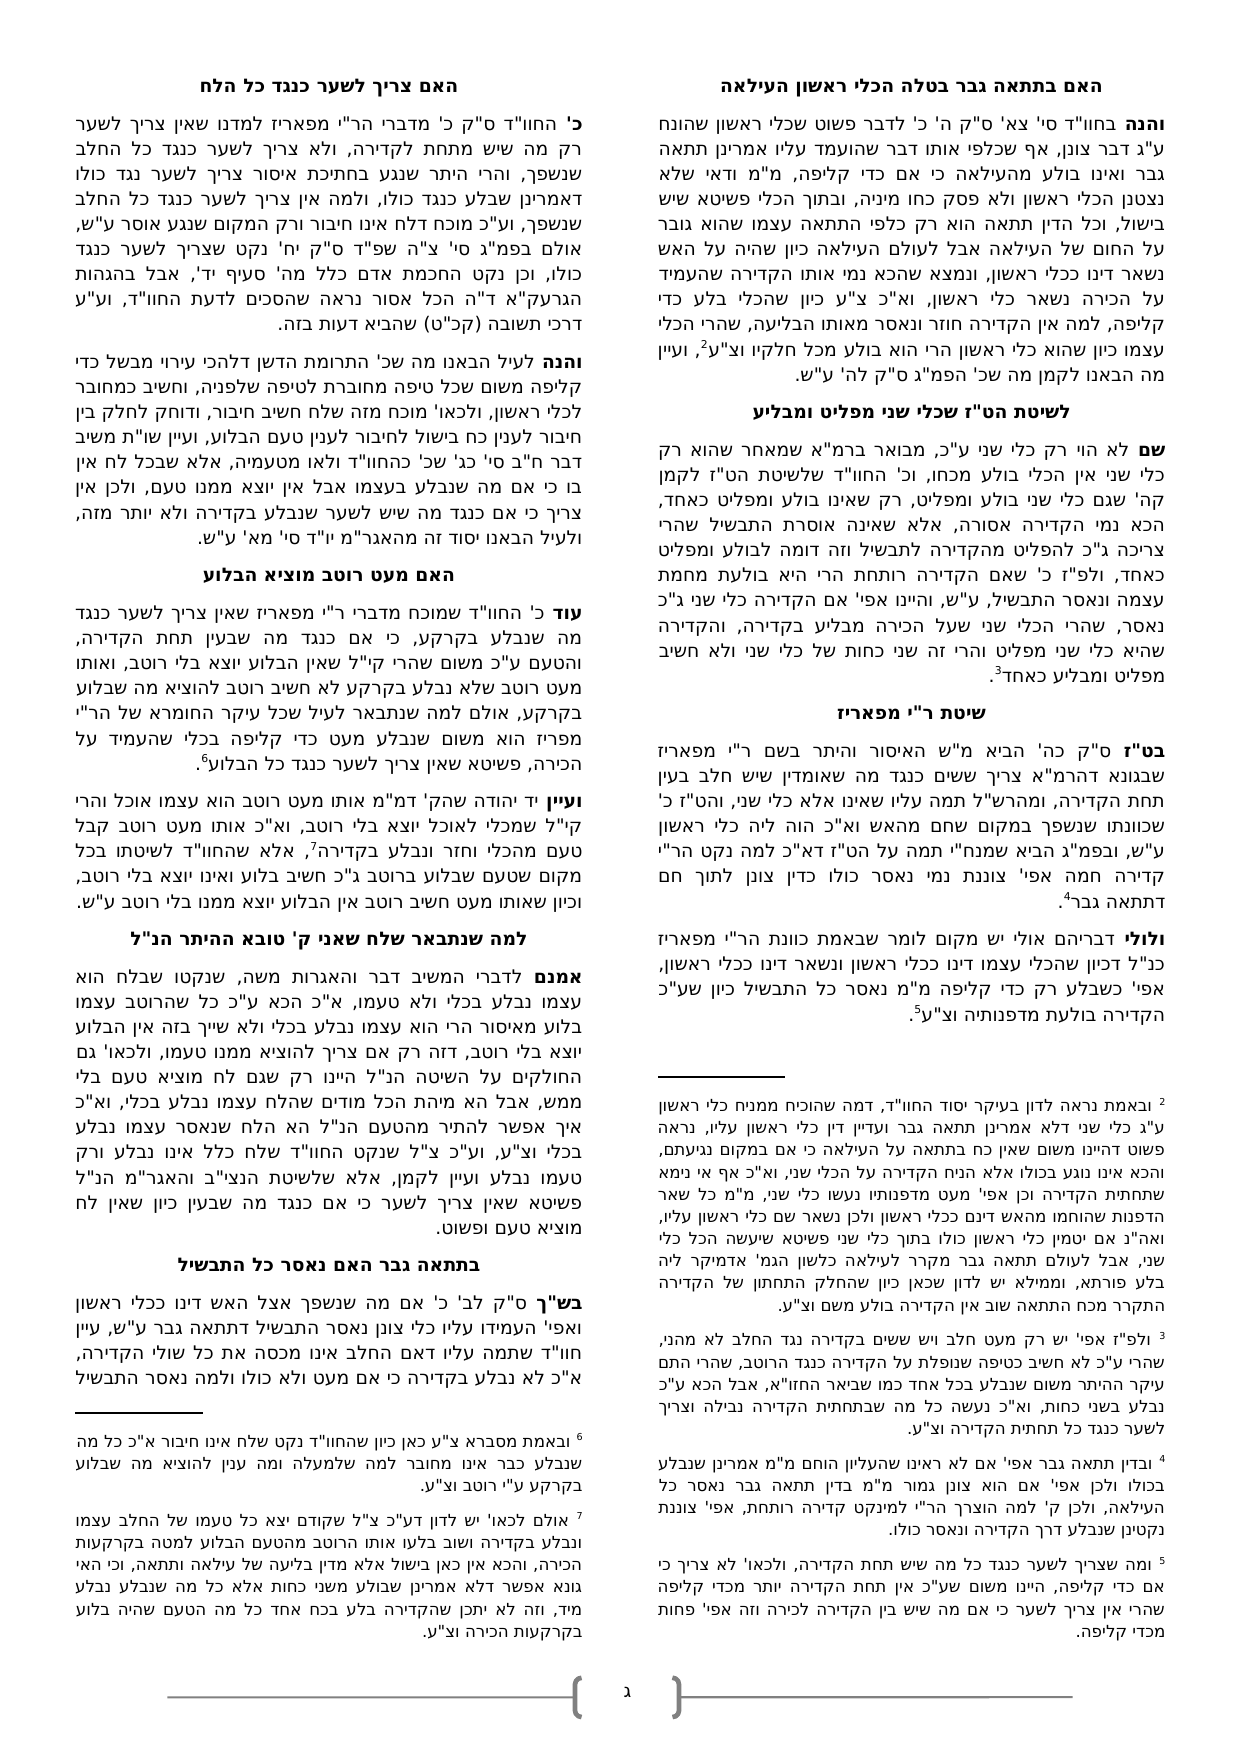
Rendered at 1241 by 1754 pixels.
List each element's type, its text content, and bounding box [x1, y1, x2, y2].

text ולולי דבריהם אולי יש מקום לומר שבאמת כוונת הר"י מפאריז כנ"ל דכיון שהכלי עצמו דינו ככלי ראשון ונשאר דינו ככלי ראשון, אפי' כשבלע רק כדי קליפה מ"מ נאסר כל התבשיל כיון שע"כ הקדירה בולעת מדפנותיה וצ"ע. [658, 928, 1165, 1025]
text עוד כ' החוו"ד שמוכח מדברי ר"י מפאריז שאין צריך לשער כנגד מה שנבלע בקרקע, כי אם כנגד מה שבעין תחת הקדירה, והטעם ע"כ משום שהרי קי"ל שאין הבלוע יוצא בלי רוטב, ואותו מעט רוטב שלא נבלע בקרקע לא חשיב רוטב להוציא מה שבלוע בקרקע, אולם למה שנתבאר לעיל שכל עיקר החומרא של הר"י מפריז הוא משום שנבלע מעט כדי קליפה בכלי שהעמיד על הכירה, פשיטא שאין צריך לשער כנגד כל הבלוע. [75, 602, 583, 774]
text לשיטת הט"ז שכלי שני מפליט ומבליע [658, 401, 1165, 423]
text האם מעט רוטב מוציא הבלוע [75, 564, 583, 586]
text ועיין יד יהודה שהק' דמ"מ אותו מעט רוטב הוא עצמו אוכל והרי קי"ל שמכלי לאוכל יוצא בלי רוטב, וא"כ אותו מעט רוטב קבל טעם מהכלי וחזר ונבלע בקדירה, אלא שהחוו"ד לשיטתו בכל מקום שטעם שבלוע ברוטב ג"כ חשיב בלוע ואינו יוצא בלי רוטב, וכיון שאותו מעט חשיב רוטב אין הבלוע יוצא ממנו בלי רוטב ע"ש. [75, 790, 583, 912]
text אמנם לדברי המשיב דבר והאגרות משה, שנקטו שבלח הוא עצמו נבלע בכלי ולא טעמו, א"כ הכא ע"כ כל שהרוטב עצמו בלוע מאיסור הרי הוא עצמו נבלע בכלי ולא שייך בזה אין הבלוע יוצא בלי רוטב, דזה רק אם צריך להוציא ממנו טעמו, ולכאו' גם החולקים על השיטה הנ"ל היינו רק שגם לח מוציא טעם בלי ממש, אבל הא מיהת הכל מודים שהלח עצמו נבלע בכלי, וא"כ איך אפשר להתיר מהטעם הנ"ל הא הלח שנאסר עצמו נבלע בכלי וצ"ע, וע"כ צ"ל שנקט החוו"ד שלח כלל אינו נבלע ורק טעמו נבלע ועיין לקמן, אלא שלשיטת הנצי"ב והאגר"מ הנ"ל פשיטא שאין צריך לשער כי אם כנגד מה שבעין כיון שאין לח מוציא טעם ופשוט. [75, 966, 583, 1239]
text והנה לעיל הבאנו מה שכ' התרומת הדשן דלהכי עירוי מבשל כדי קליפה משום שכל טיפה מחוברת לטיפה שלפניה, וחשיב כמחובר לכלי ראשון, ולכאו' מוכח מזה שלח חשיב חיבור, ודוחק לחלק בין חיבור לענין כח בישול לחיבור לענין טעם הבלוע, ועיין שו"ת משיב דבר ח"ב סי' כג' שכ' כהחוו"ד ולאו מטעמיה, אלא שבכל לח אין בו כי אם מה שנבלע בעצמו אבל אין יוצא ממנו טעם, ולכן אין צריך כי אם כנגד מה שיש לשער שנבלע בקדירה ולא יותר מזה, ולעיל הבאנו יסוד זה מהאגר"מ יו"ד סי' מא' ע"ש. [75, 351, 583, 549]
text למה שנתבאר שלח שאני ק' טובא ההיתר הנ"ל [75, 928, 583, 950]
text בט"ז ס"ק כה' הביא מ"ש האיסור והיתר בשם ר"י מפאריז שבגונא דהרמ"א צריך ששים כנגד מה שאומדין שיש חלב בעין תחת הקדירה, ומהרש"ל תמה עליו שאינו אלא כלי שני, והט"ז כ' שכוונתו שנשפך במקום שחם מהאש וא"כ הוה ליה כלי ראשון ע"ש, ובפמ"ג הביא שמנח"י תמה על הט"ז דא"כ למה נקט הר"י קדירה חמה אפי' צוננת נמי נאסר כולו כדין צונן לתוך חם דתתאה גבר. [658, 740, 1165, 912]
text והנה בחוו"ד סי' צא' ס"ק ה' כ' לדבר פשוט שכלי ראשון שהונח ע"ג דבר צונן, אף שכלפי אותו דבר שהועמד עליו אמרינן תתאה גבר ואינו בולע מהעילאה כי אם כדי קליפה, מ"מ ודאי שלא נצטנן הכלי ראשון ולא פסק כחו מיניה, ובתוך הכלי פשיטא שיש בישול, וכל הדין תתאה הוא רק כלפי התתאה עצמו שהוא גובר על החום של העילאה אבל לעולם העילאה כיון שהיה על האש נשאר דינו ככלי ראשון, ונמצא שהכא נמי אותו הקדירה שהעמיד על הכירה נשאר כלי ראשון, וא"כ צ"ע כיון שהכלי בלע כדי קליפה, למה אין הקדירה חוזר ונאסר מאותו הבליעה, שהרי הכלי עצמו כיון שהוא כלי ראשון הרי הוא בולע מכל חלקיו וצ"ע, ועיין מה הבאנו לקמן מה שכ' הפמ"ג ס"ק לה' ע"ש. [658, 113, 1165, 386]
text האם בתתאה גבר בטלה הכלי ראשון העילאה [658, 75, 1165, 97]
text שם לא הוי רק כלי שני ע"כ, מבואר ברמ"א שמאחר שהוא רק כלי שני אין הכלי בולע מכחו, וכ' החוו"ד שלשיטת הט"ז לקמן קה' שגם כלי שני בולע ומפליט, רק שאינו בולע ומפליט כאחד, הכא נמי הקדירה אסורה, אלא שאינה אוסרת התבשיל שהרי צריכה ג"כ להפליט מהקדירה לתבשיל וזה דומה לבולע ומפליט כאחד, ולפ"ז כ' שאם הקדירה רותחת הרי היא בולעת מחמת עצמה ונאסר התבשיל, ע"ש, והיינו אפי' אם הקדירה כלי שני ג"כ נאסר, שהרי הכלי שני שעל הכירה מבליע בקדירה, והקדירה שהיא כלי שני מפליט והרי זה שני כחות של כלי שני ולא חשיב מפליט ומבליע כאחד. [658, 439, 1165, 687]
text כ' החוו"ד ס"ק כ' מדברי הר"י מפאריז למדנו שאין צריך לשער רק מה שיש מתחת לקדירה, ולא צריך לשער כנגד כל החלב שנשפך, והרי היתר שנגע בחתיכת איסור צריך לשער נגד כולו דאמרינן שבלע כנגד כולו, ולמה אין צריך לשער כנגד כל החלב שנשפך, וע"כ מוכח דלח אינו חיבור ורק המקום שנגע אוסר ע"ש, אולם בפמ"ג סי' צ"ה שפ"ד ס"ק יח' נקט שצריך לשער כנגד כולו, וכן נקט החכמת אדם כלל מה' סעיף יד', אבל בהגהות הגרעק"א ד"ה הכל אסור נראה שהסכים לדעת החוו"ד, וע"ע דרכי תשובה (קכ"ט) שהביא דעות בזה. [75, 113, 583, 335]
text שיטת ר"י מפאריז [658, 702, 1165, 724]
text האם צריך לשער כנגד כל הלח [75, 75, 583, 97]
text בתתאה גבר האם נאסר כל התבשיל [75, 1254, 583, 1276]
